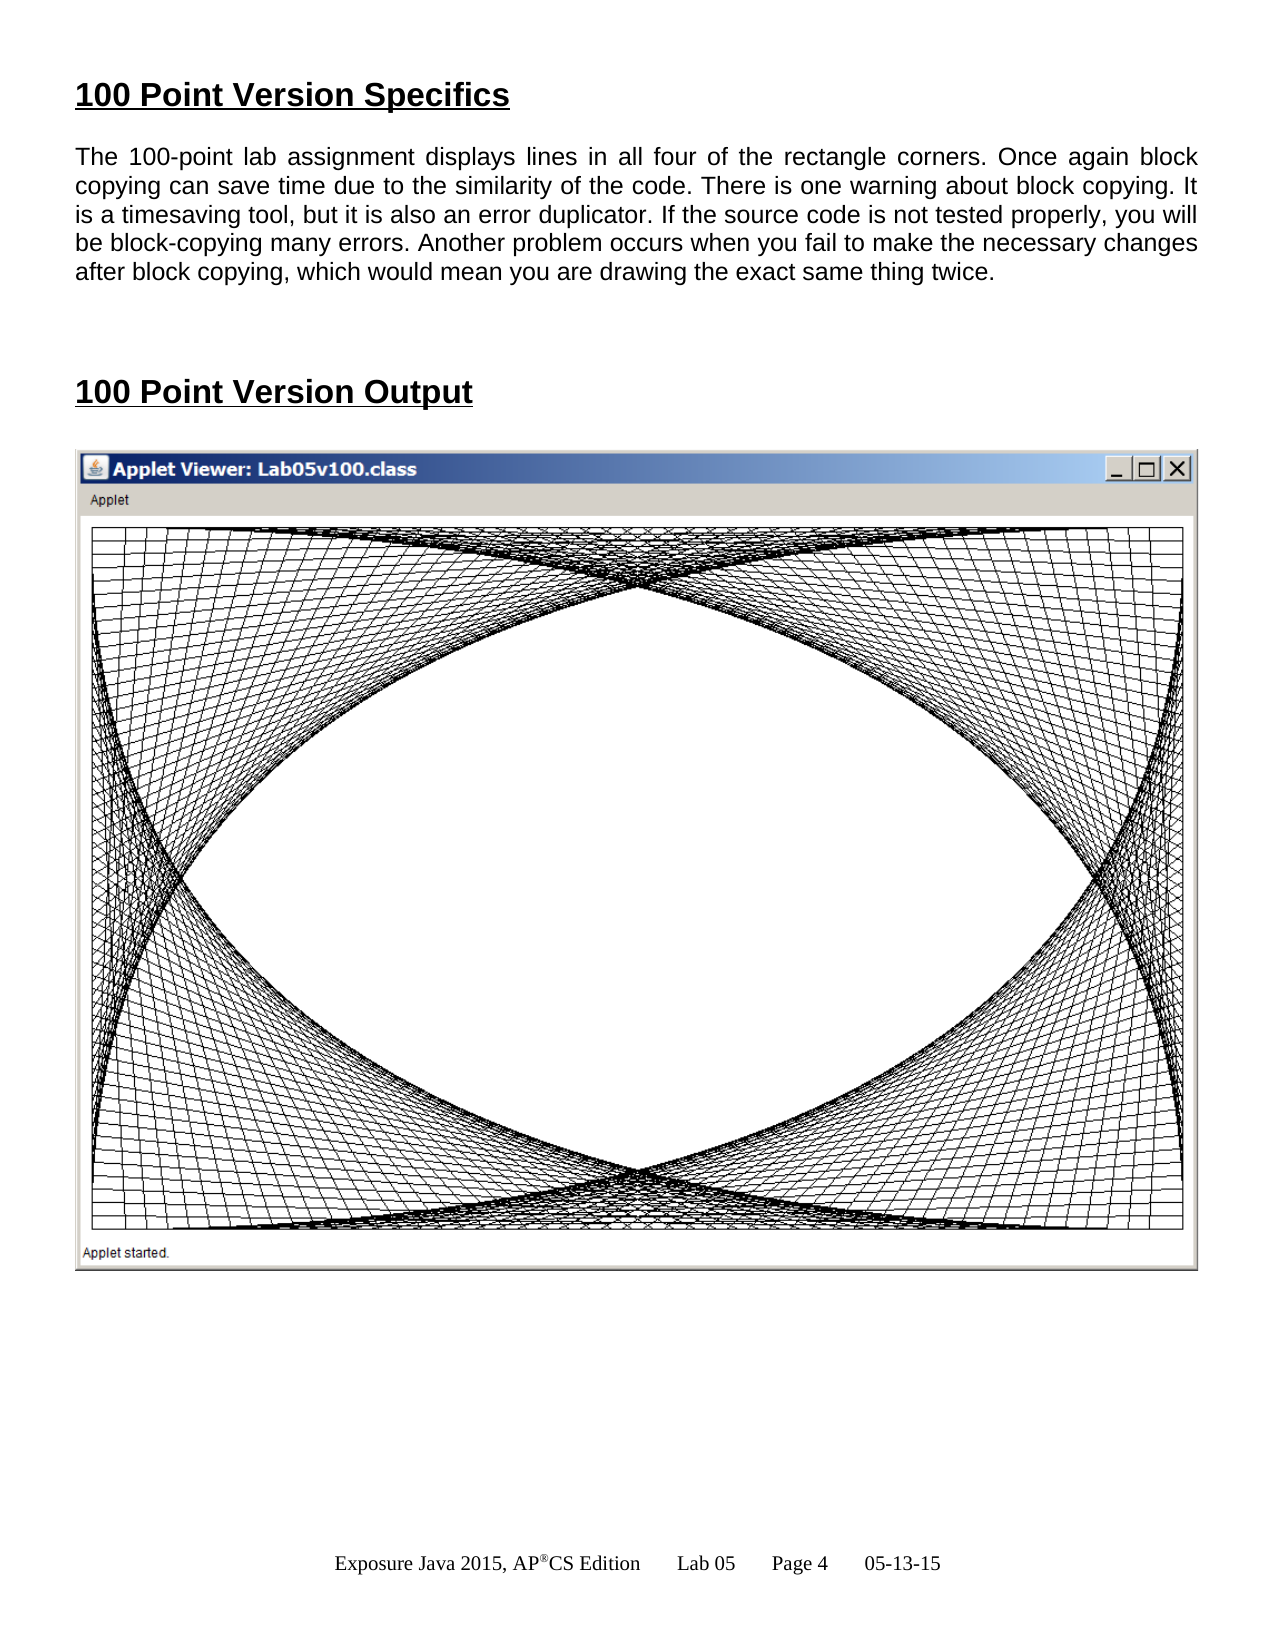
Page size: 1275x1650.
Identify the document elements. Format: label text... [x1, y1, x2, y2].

text 100 Point Version Output [75, 372, 1200, 411]
text 100 Point Version Specifics [75, 75, 1200, 113]
picture [75, 449, 1199, 1271]
text The 100-point lab assignment displays lines in all four of the rectangle corners. Once again block copying can save time due to the similarity of the code. There is one warning about block copying. It is a timesaving tool, but it is also an error duplicator. If the source code is not tested properly, you will be block-copying many errors. Another problem occurs when you fail to make the necessary changes after block copying, which would mean you are drawing the exact same thing twice. [75, 142, 1200, 286]
